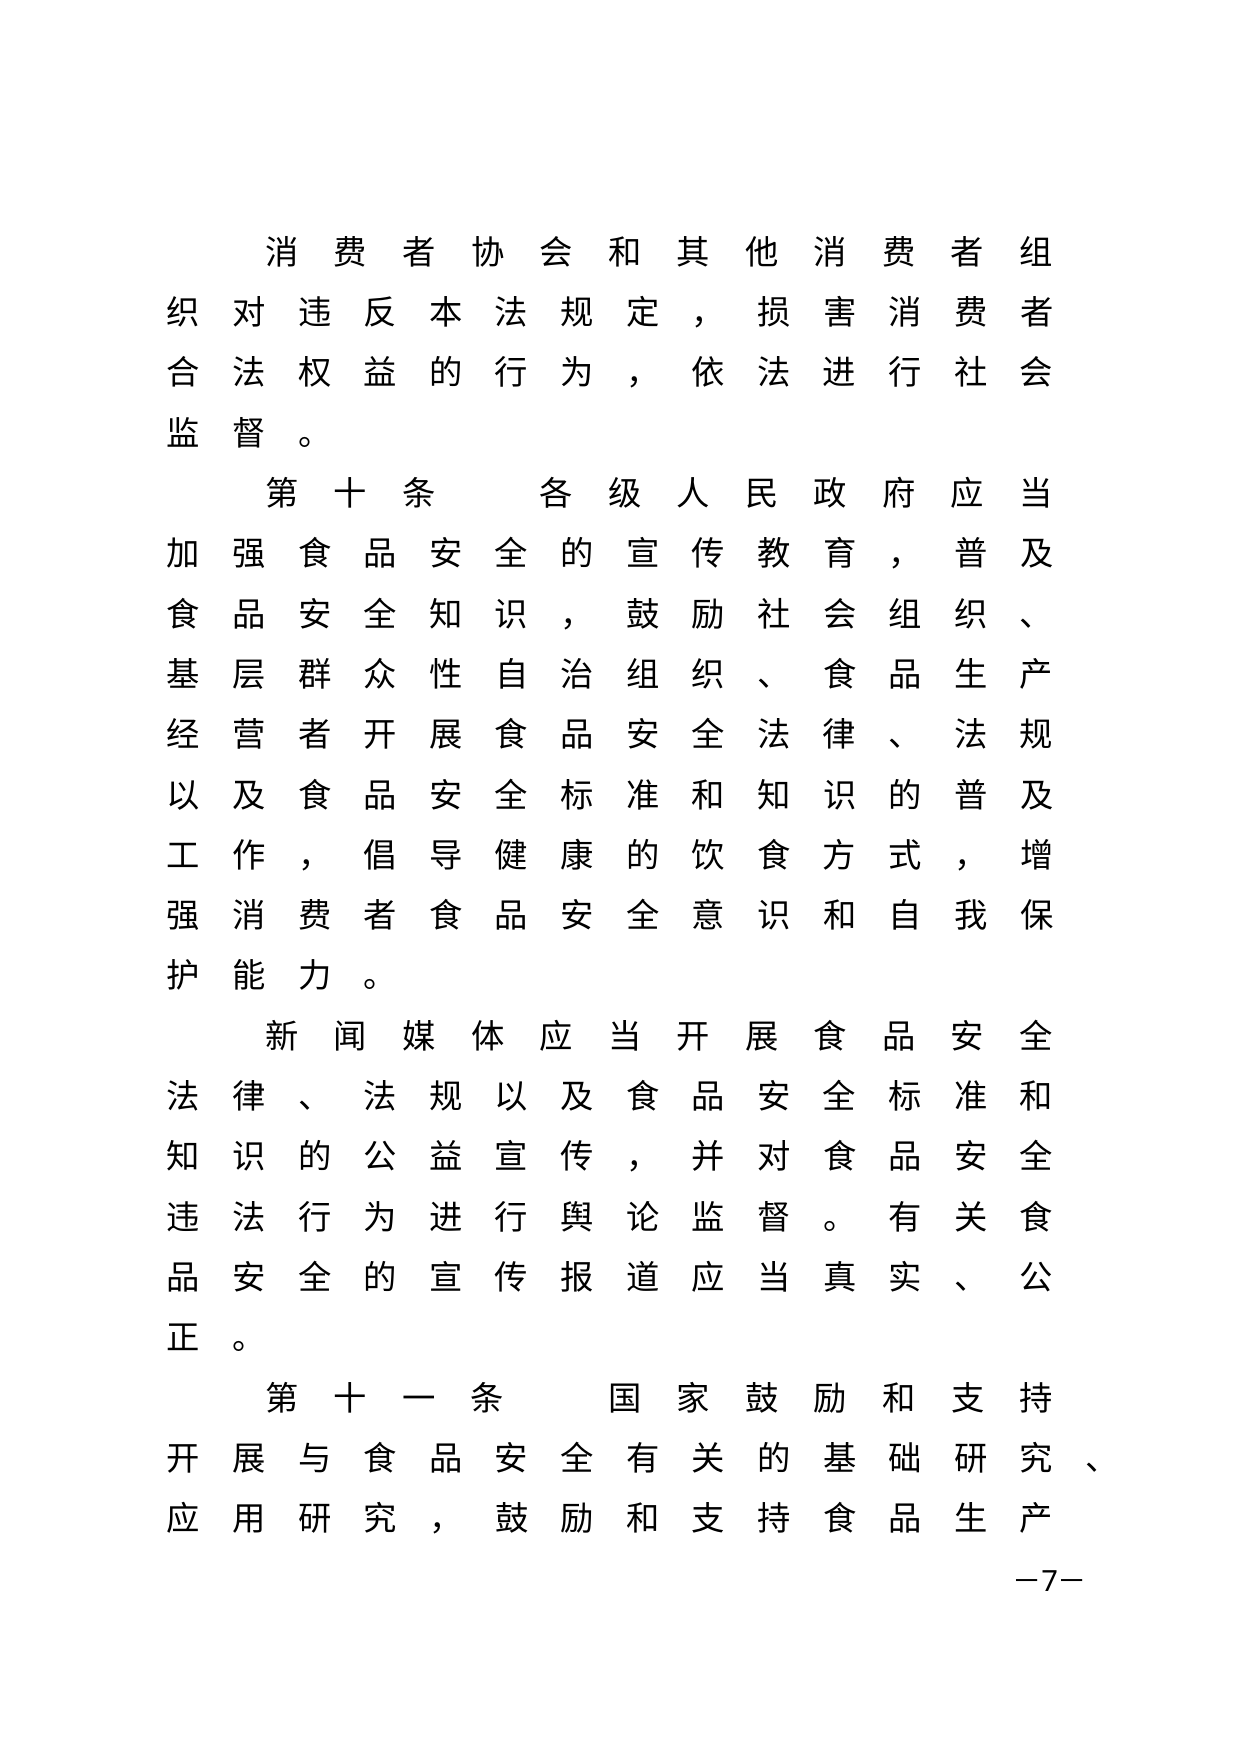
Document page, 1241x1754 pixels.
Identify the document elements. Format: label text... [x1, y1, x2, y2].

text 消费者协会和其他消费者组织对违反本法规定，损害消费者合法权益的行为，依法进行社会监督。 [167, 219, 1085, 461]
text 新闻媒体应当开展食品安全法律、法规以及食品安全标准和知识的公益宣传，并对食品安全违法行为进行舆论监督。有关食品安全的宣传报道应当真实、公正。 [167, 1003, 1085, 1365]
text 第十条 各级人民政府应当加强食品安全的宣传教育，普及食品安全知识，鼓励社会组织、基层群众性自治组织、食品生产经营者开展食品安全法律、法规以及食品安全标准和知识的普及工作，倡导健康的饮食方式，增强消费者食品安全意识和自我保护能力。 [167, 461, 1085, 1003]
text 第十一条 国家鼓励和支持开展与食品安全有关的基础研究、应用研究，鼓励和支持食品生产经营者为提高食品安全水平采用先进技术和先进管理规范。 [167, 1365, 1085, 1546]
